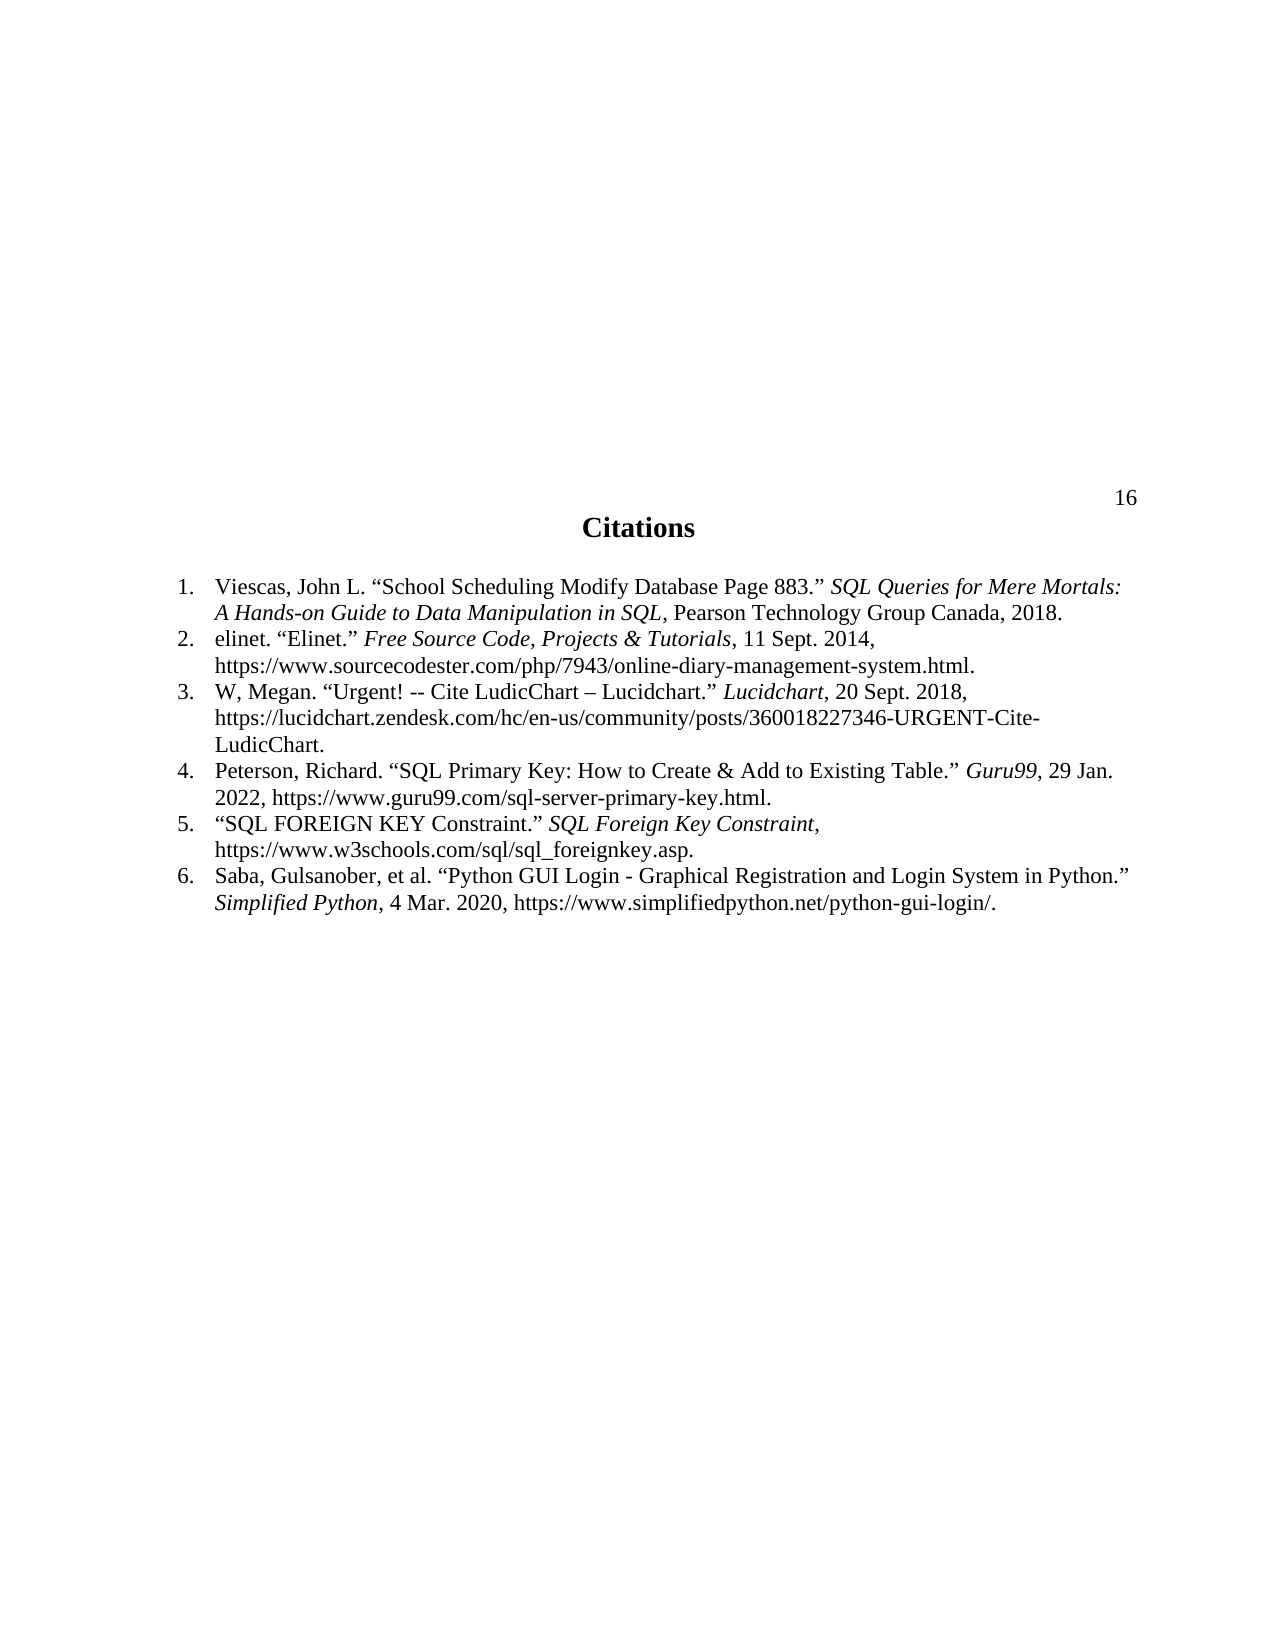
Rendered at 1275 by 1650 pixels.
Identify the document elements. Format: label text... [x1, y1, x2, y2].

text 16 [139, 484, 1137, 510]
text Citations [139, 510, 1137, 543]
list elinet. “Elinet.” Free Source Code, Projects & Tutorials, 11 Sept. 2014, https://www.sourcecodester.com/php/7943/online-diary-management-system.html. [177, 625, 1137, 678]
list “SQL FOREIGN KEY Constraint.” SQL Foreign Key Constraint, https://www.w3schools.com/sql/sql_foreignkey.asp. [177, 810, 1137, 863]
list Saba, Gulsanober, et al. “Python GUI Login - Graphical Registration and Login System in Python.” Simplified Python, 4 Mar. 2020, https://www.simplifiedpython.net/python-gui-login/. [177, 863, 1137, 915]
list Peterson, Richard. “SQL Primary Key: How to Create & Add to Existing Table.” Guru99, 29 Jan. 2022, https://www.guru99.com/sql-server-primary-key.html. [177, 757, 1137, 810]
list Viescas, John L. “School Scheduling Modify Database Page 883.” SQL Queries for Mere Mortals: A Hands-on Guide to Data Manipulation in SQL, Pearson Technology Group Canada, 2018. [177, 573, 1137, 625]
list W, Megan. “Urgent! -- Cite LudicChart – Lucidchart.” Lucidchart, 20 Sept. 2018, https://lucidchart.zendesk.com/hc/en-us/community/posts/360018227346-URGENT-Cite-LudicChart. [177, 678, 1137, 757]
